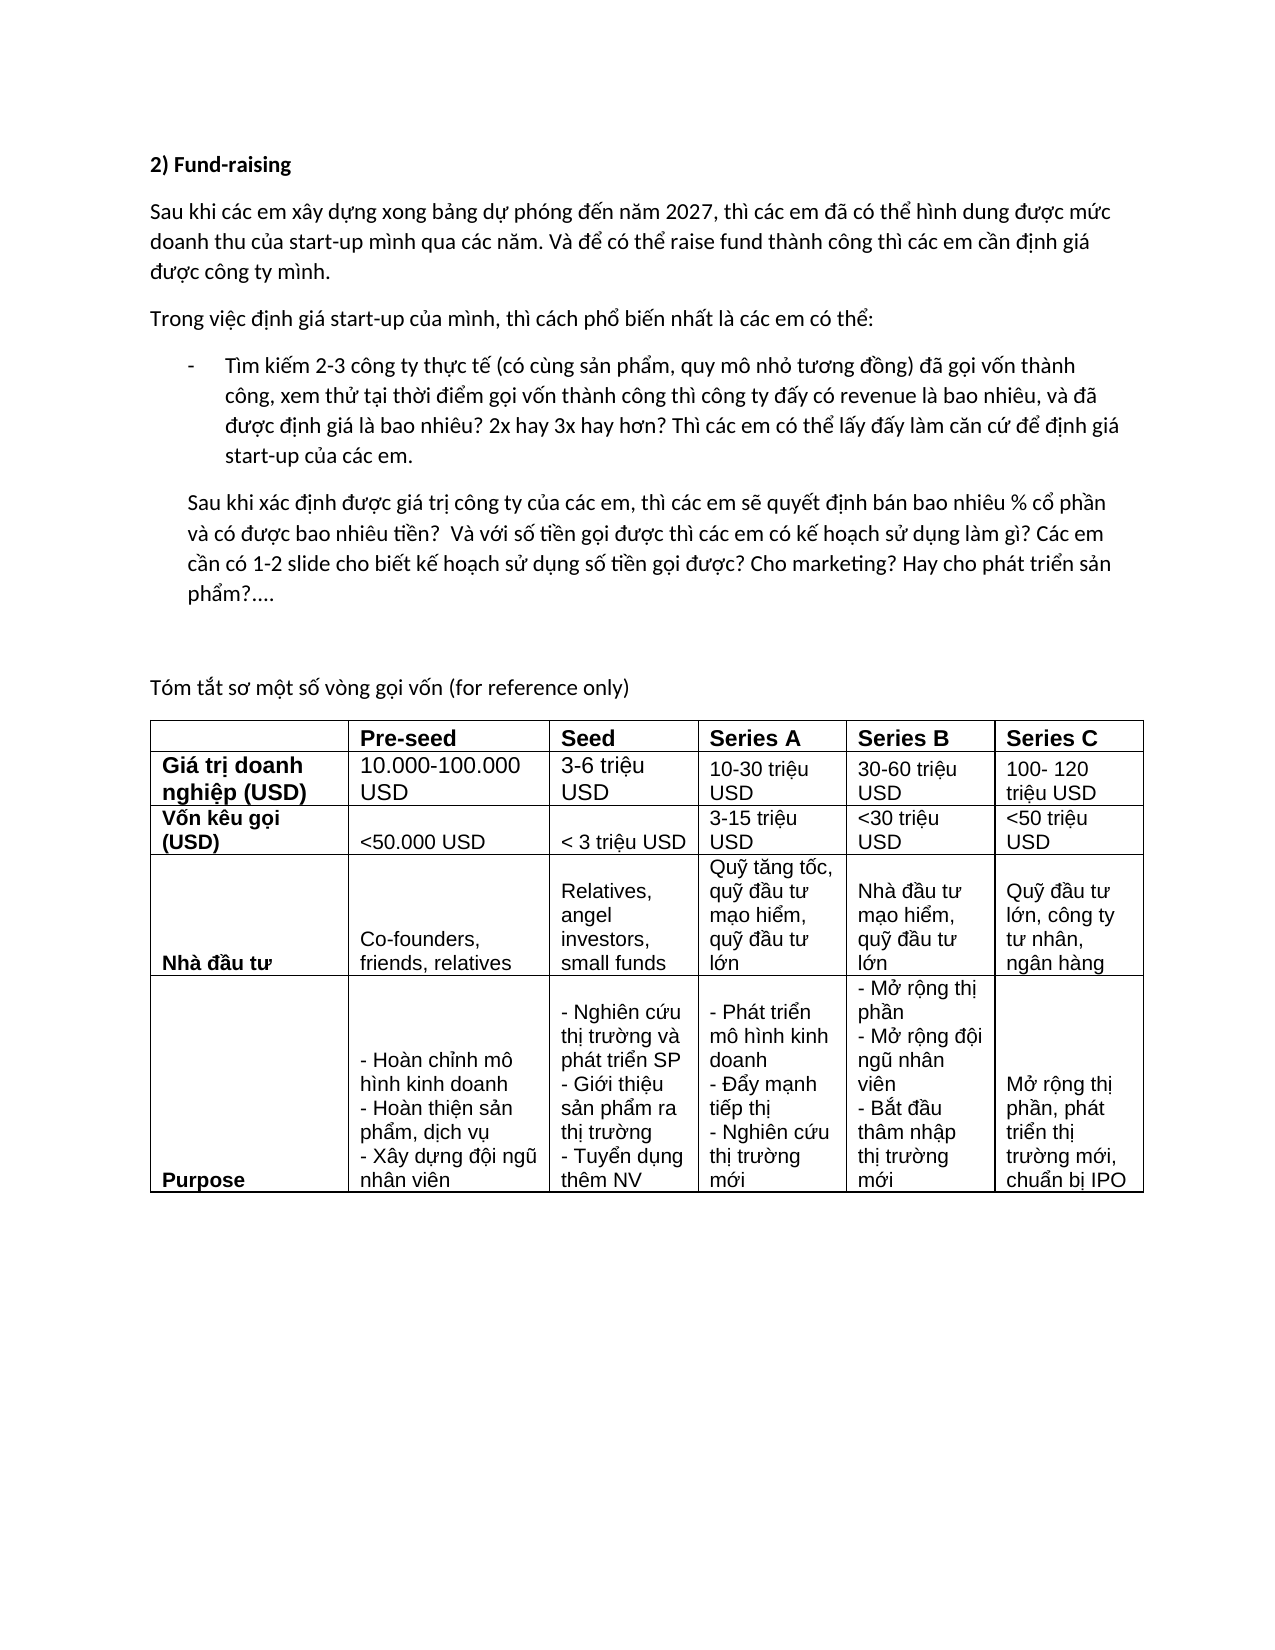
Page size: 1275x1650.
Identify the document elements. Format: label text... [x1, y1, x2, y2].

table_cell <50.000 USD [349, 806, 549, 854]
table_cell 30-60 triệu USD [847, 752, 994, 805]
table_cell 10.000-100.000 USD [349, 752, 549, 805]
table_cell <50 triệu USD [996, 806, 1143, 854]
text Trong việc định giá start-up của mình, thì cách phổ biến nhất là các em có thể: [150, 304, 1125, 332]
table_header Pre-seed [349, 721, 549, 751]
table_cell 100- 120 triệu USD [996, 752, 1143, 805]
table_cell Nhà đầu tư mạo hiểm, quỹ đầu tư lớn [847, 855, 994, 975]
table_cell Purpose [151, 976, 348, 1191]
text 2) Fund-raising [150, 150, 1125, 178]
table_cell Co-founders, friends, relatives [349, 855, 549, 975]
table_header Series B [847, 721, 994, 751]
list Tìm kiếm 2-3 công ty thực tế (có cùng sản phẩm, quy mô nhỏ tương đồng) đã gọi vốn thành công, xem thử tại thời điểm gọi vốn thành công thì công ty đấy có revenue là bao nhiêu, và đã được định giá là bao nhiêu? 2x hay 3x hay hơn? Thì các em có thể lấy đấy làm căn cứ để định giá start-up của các em. [187, 351, 1125, 470]
table_header [151, 721, 348, 751]
table_cell - Nghiên cứu thị trường và phát triển SP - Giới thiệu sản phẩm ra thị trường - Tuyển dụng thêm NV [550, 976, 698, 1191]
table_cell 3-15 triệu USD [699, 806, 846, 854]
table_cell 10-30 triệu USD [699, 752, 846, 805]
text Sau khi xác định được giá trị công ty của các em, thì các em sẽ quyết định bán bao nhiêu % cổ phần và có được bao nhiêu tiền? Và với số tiền gọi được thì các em có kế hoạch sử dụng làm gì? Các em cần có 1-2 slide cho biết kế hoạch sử dụng số tiền gọi được? Cho marketing? Hay cho phát triển sản phẩm?.... [187, 488, 1125, 607]
table_cell < 3 triệu USD [550, 806, 698, 854]
table_cell - Hoàn chỉnh mô hình kinh doanh - Hoàn thiện sản phẩm, dịch vụ - Xây dựng đội ngũ nhân viên [349, 976, 549, 1191]
table_cell Giá trị doanh nghiệp (USD) [151, 752, 348, 805]
table_cell Quỹ tăng tốc, quỹ đầu tư mạo hiểm, quỹ đầu tư lớn [699, 855, 846, 975]
table_cell Vốn kêu gọi (USD) [151, 806, 348, 854]
table_cell Relatives, angel investors, small funds [550, 855, 698, 975]
text Tóm tắt sơ một số vòng gọi vốn (for reference only) [150, 673, 1125, 701]
table_cell - Phát triển mô hình kinh doanh - Đẩy mạnh tiếp thị - Nghiên cứu thị trường mới [699, 976, 846, 1191]
table_header Series A [699, 721, 846, 751]
table_header Series C [996, 721, 1143, 751]
table_cell <30 triệu USD [847, 806, 994, 854]
table_cell 3-6 triệu USD [550, 752, 698, 805]
text Sau khi các em xây dựng xong bảng dự phóng đến năm 2027, thì các em đã có thể hình dung được mức doanh thu của start-up mình qua các năm. Và để có thể raise fund thành công thì các em cần định giá được công ty mình. [150, 197, 1125, 285]
table_header Seed [550, 721, 698, 751]
table_cell Mở rộng thị phần, phát triển thị trường mới, chuẩn bị IPO [996, 976, 1143, 1191]
table_cell Nhà đầu tư [151, 855, 348, 975]
table_cell - Mở rộng thị phần - Mở rộng đội ngũ nhân viên - Bắt đầu thâm nhập thị trường mới [847, 976, 994, 1191]
table_cell Quỹ đầu tư lớn, công ty tư nhân, ngân hàng [996, 855, 1143, 975]
